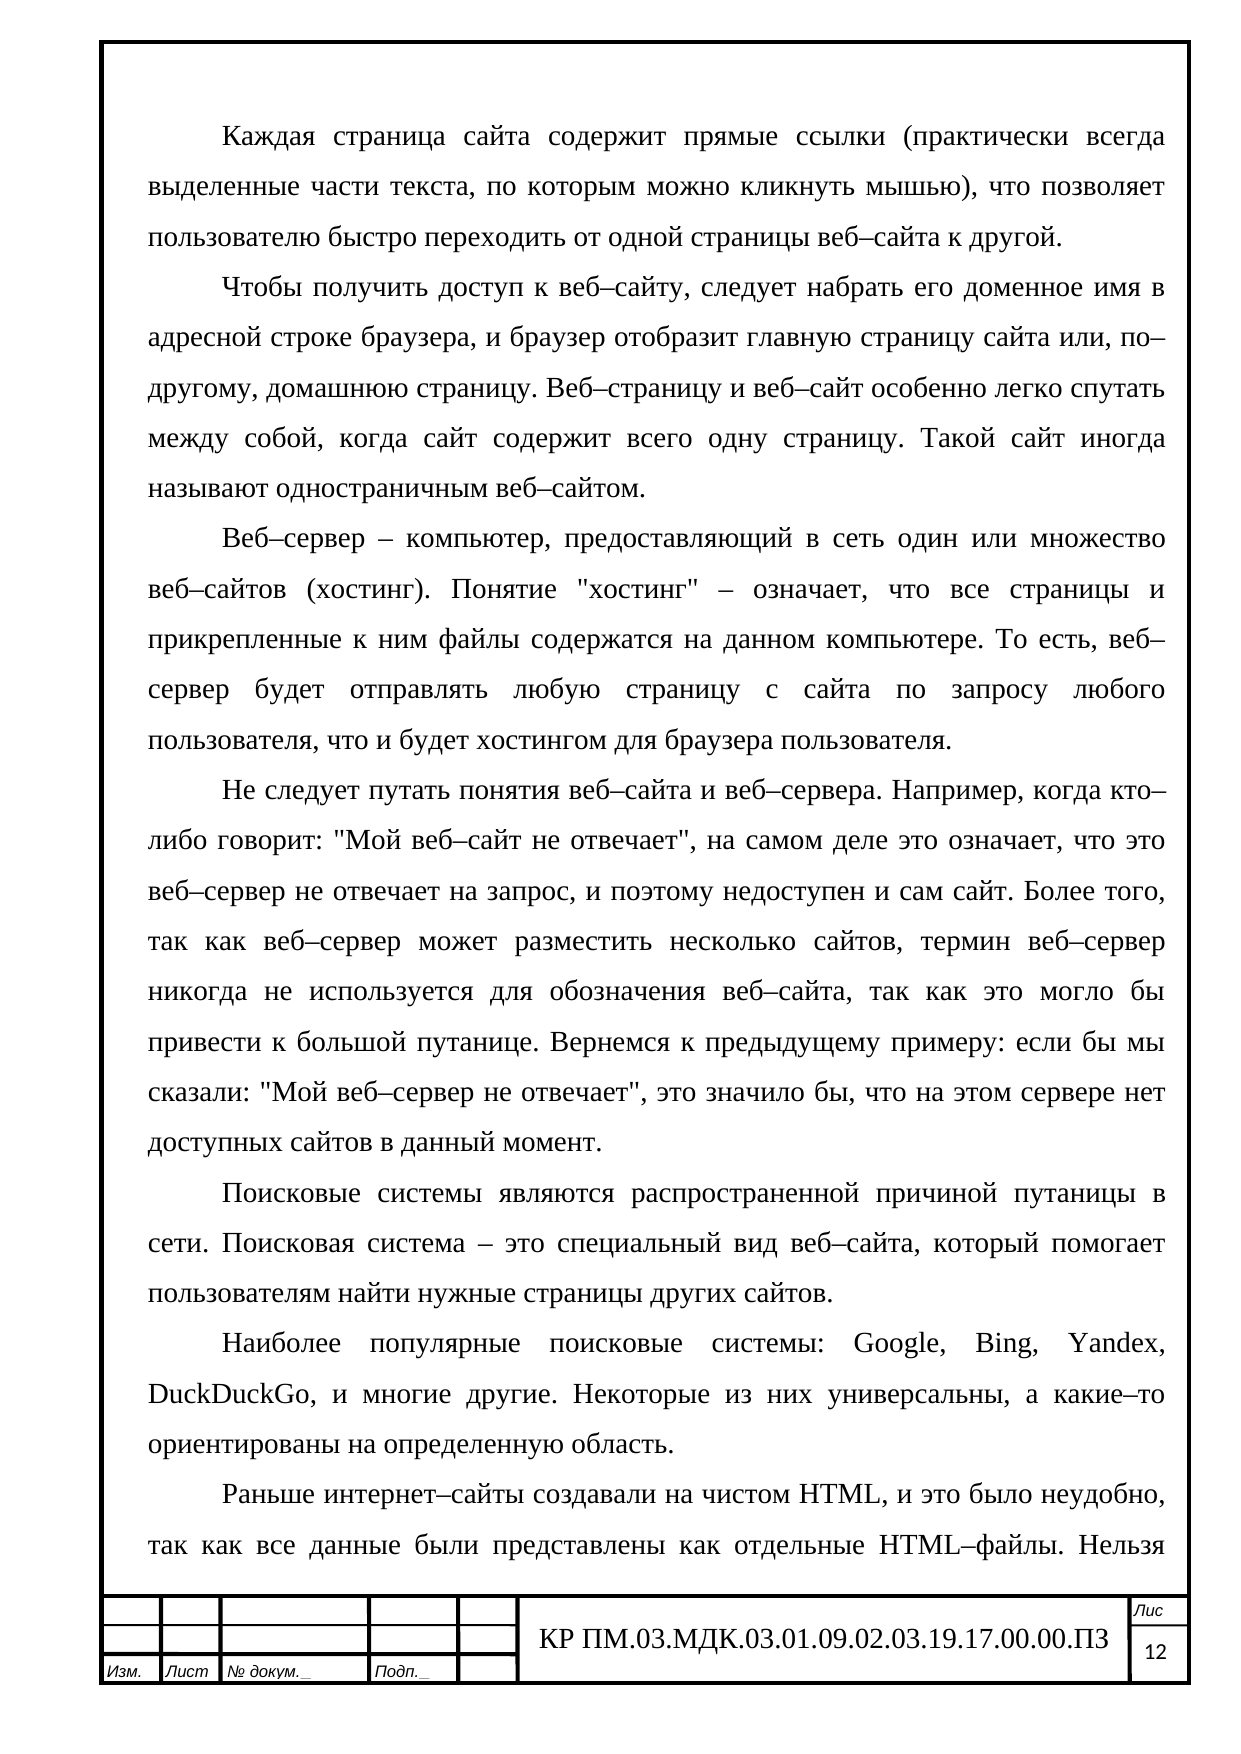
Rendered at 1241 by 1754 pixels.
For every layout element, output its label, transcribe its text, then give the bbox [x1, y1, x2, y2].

text Не следует путать понятия веб–сайта и веб–сервера. Например, когда кто–либо говорит: "Мой веб–сайт не отвечает", на самом деле это означает, что это веб–сервер не отвечает на запрос, и поэтому недоступен и сам сайт. Более того, так как веб–сервер может разместить несколько сайтов, термин веб–сервер никогда не используется для обозначения веб–сайта, так как это могло бы привести к большой путанице. Вернемся к предыдущему примеру: если бы мы сказали: "Мой веб–сервер не отвечает", это значило бы, что на этом сервере нет доступных сайтов в данный момент. [148, 772, 1167, 1158]
text Веб–сервер – компьютер, предоставляющий в сеть один или множество веб–сайтов (хостинг). Понятие "хостинг" – означает, что все страницы и прикрепленные к ним файлы содержатся на данном компьютере. То есть, веб–сервер будет отправлять любую страницу с сайта по запросу любого пользователя, что и будет хостингом для браузера пользователя. [148, 521, 1167, 755]
text Каждая страница сайта содержит прямые ссылки (практически всегда выделенные части текста, по которым можно кликнуть мышью), что позволяет пользователю быстро переходить от одной страницы веб–сайта к другой. [148, 118, 1167, 252]
text Поисковые системы являются распространенной причиной путаницы в сети. Поисковая система – это специальный вид веб–сайта, который помогает пользователям найти нужные страницы других сайтов. [148, 1175, 1167, 1309]
text Наиболее популярные поисковые системы: Google, Bing, Yandex, DuckDuckGo, и многие другие. Некоторые из них универсальны, а какие–то ориентированы на определенную область. [148, 1326, 1167, 1460]
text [148, 1477, 1167, 1560]
text Чтобы получить доступ к веб–сайту, следует набрать его доменное имя в адресной строке браузера, и браузер отобразит главную страницу сайта или, по–другому, домашнюю страницу. Веб–страницу и веб–сайт особенно легко спутать между собой, когда сайт содержит всего одну страницу. Такой сайт иногда называют одностраничным веб–сайтом. [148, 269, 1167, 504]
